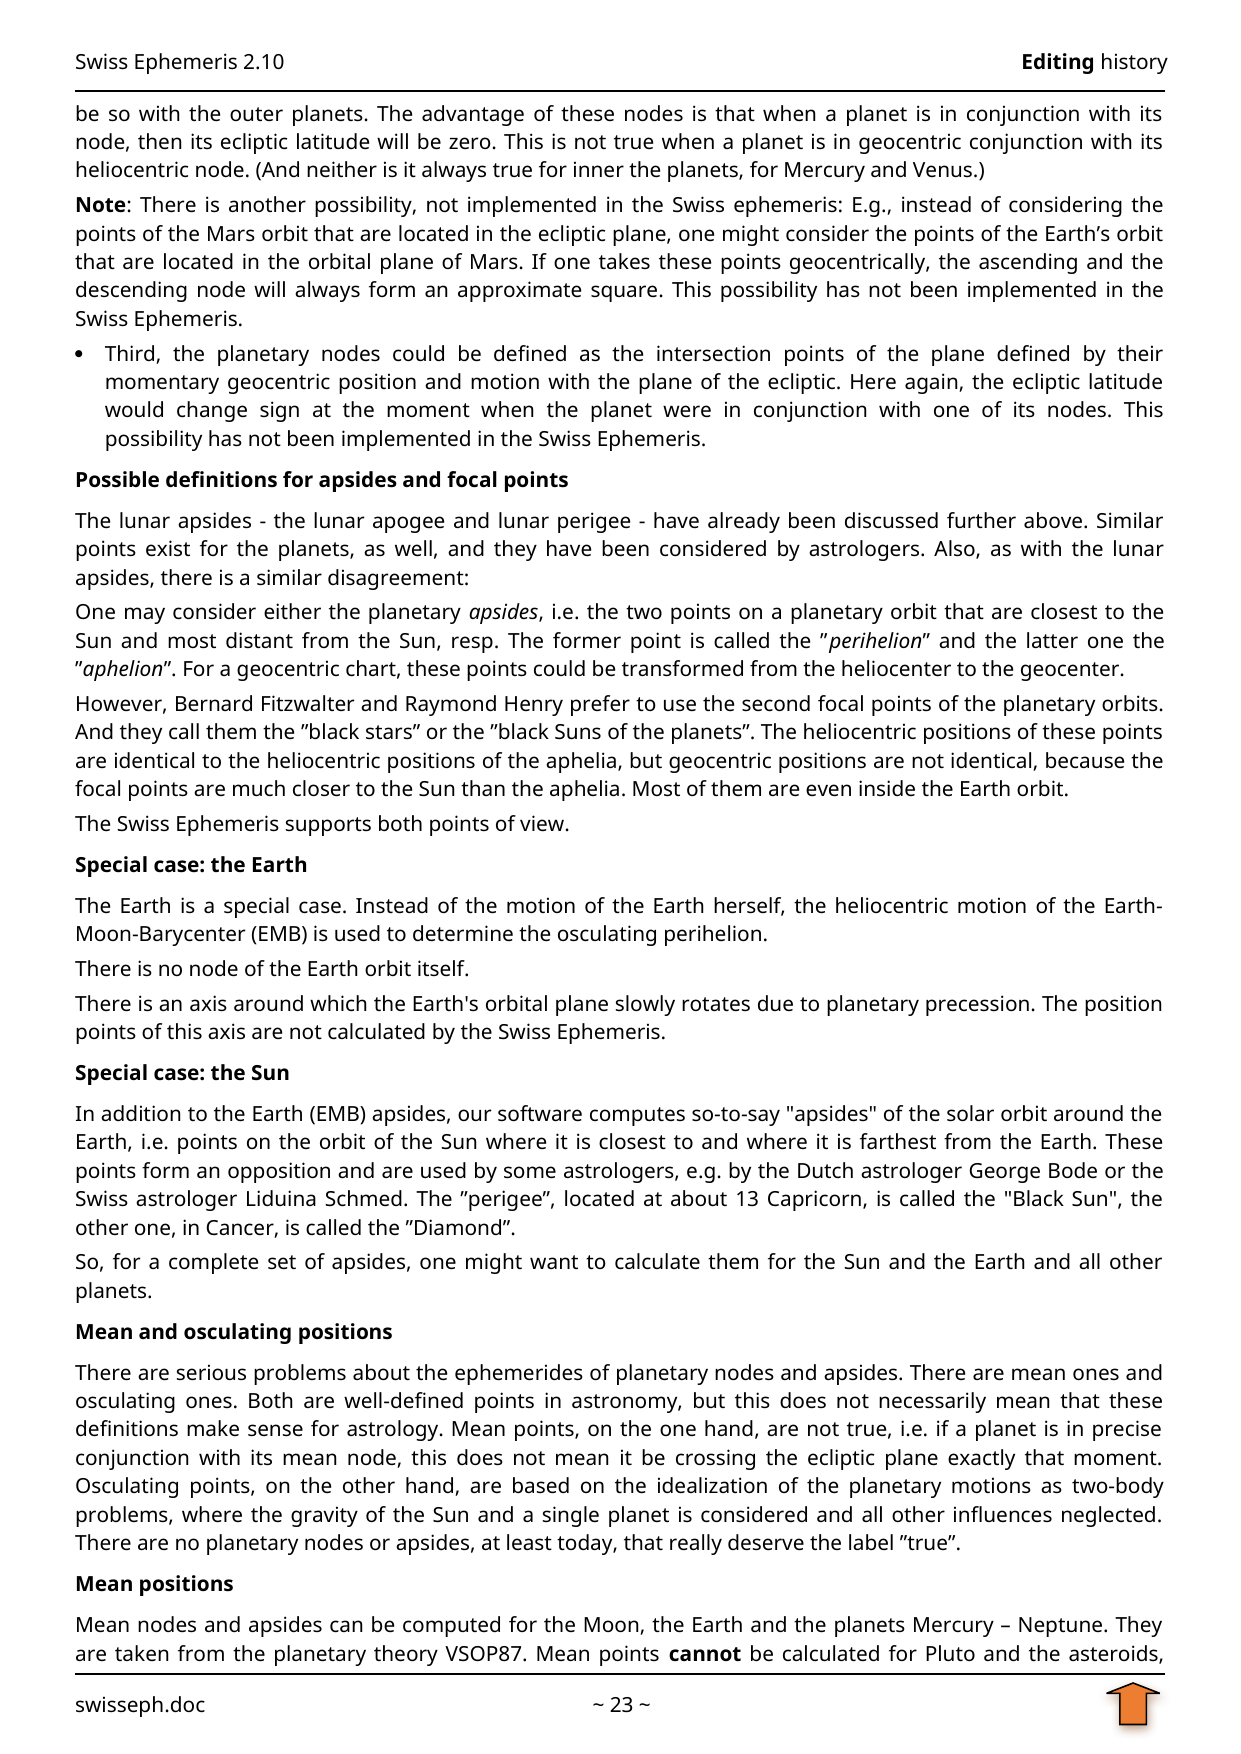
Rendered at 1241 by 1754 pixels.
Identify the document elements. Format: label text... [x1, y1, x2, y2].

subtitle Possible definitions for apsides and focal points [75, 465, 1165, 493]
text Note: There is another possibility, not implemented in the Swiss ephemeris: E.g., instead of considering the points of the Mars orbit that are located in the ecliptic plane, one might consider the points of the Earth’s orbit that are located in the orbital plane of Mars. If one takes these points geocentrically, the ascending and the descending node will always form an approximate square. This possibility has not been implemented in the Swiss Ephemeris. [75, 190, 1165, 332]
text There is an axis around which the Earth's orbital plane slowly rotates due to planetary precession. The position points of this axis are not calculated by the Swiss Ephemeris. [75, 989, 1165, 1046]
text The Swiss Ephemeris supports both points of view. [75, 809, 1165, 837]
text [75, 99, 1165, 184]
subtitle Mean positions [75, 1569, 1165, 1598]
text There is no node of the Earth orbit itself. [75, 954, 1165, 982]
text There are serious problems about the ephemerides of planetary nodes and apsides. There are mean ones and osculating ones. Both are well-defined points in astronomy, but this does not necessarily mean that these definitions make sense for astrology. Mean points, on the one hand, are not true, i.e. if a planet is in precise conjunction with its mean node, this does not mean it be crossing the ecliptic plane exactly that moment. Osculating points, on the other hand, are based on the idealization of the planetary motions as two-body problems, where the gravity of the Sun and a single planet is considered and all other influences neglected. There are no planetary nodes or apsides, at least today, that really deserve the label ”true”. [75, 1358, 1165, 1557]
subtitle Special case: the Earth [75, 850, 1165, 878]
subtitle Mean and osculating positions [75, 1317, 1165, 1345]
text The Earth is a special case. Instead of the motion of the Earth herself, the heliocentric motion of the Earth-Moon-Barycenter (EMB) is used to determine the osculating perihelion. [75, 891, 1165, 948]
text The lunar apsides - the lunar apogee and lunar perigee - have already been discussed further above. Similar points exist for the planets, as well, and they have been considered by astrologers. Also, as with the lunar apsides, there is a similar disagreement: [75, 506, 1165, 591]
text One may consider either the planetary apsides, i.e. the two points on a planetary orbit that are closest to the Sun and most distant from the Sun, resp. The former point is called the ”perihelion” and the latter one the ”aphelion”. For a geocentric chart, these points could be transformed from the heliocenter to the geocenter. [75, 597, 1165, 683]
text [75, 1610, 1165, 1667]
list Third, the planetary nodes could be defined as the intersection points of the plane defined by their momentary geocentric position and motion with the plane of the ecliptic. Here again, the ecliptic latitude would change sign at the moment when the planet were in conjunction with one of its nodes. This possibility has not been implemented in the Swiss Ephemeris. [75, 339, 1165, 452]
subtitle Special case: the Sun [75, 1058, 1165, 1086]
text In addition to the Earth (EMB) apsides, our software computes so-to-say "apsides" of the solar orbit around the Earth, i.e. points on the orbit of the Sun where it is closest to and where it is farthest from the Earth. These points form an opposition and are used by some astrologers, e.g. by the Dutch astrologer George Bode or the Swiss astrologer Liduina Schmed. The ”perigee”, located at about 13 Capricorn, is called the "Black Sun", the other one, in Cancer, is called the ”Diamond”. [75, 1099, 1165, 1241]
text However, Bernard Fitzwalter and Raymond Henry prefer to use the second focal points of the planetary orbits. And they call them the ”black stars” or the ”black Suns of the planets”. The heliocentric positions of these points are identical to the heliocentric positions of the aphelia, but geocentric positions are not identical, because the focal points are much closer to the Sun than the aphelia. Most of them are even inside the Earth orbit. [75, 689, 1165, 803]
text So, for a complete set of apsides, one might want to calculate them for the Sun and the Earth and all other planets. [75, 1247, 1165, 1304]
